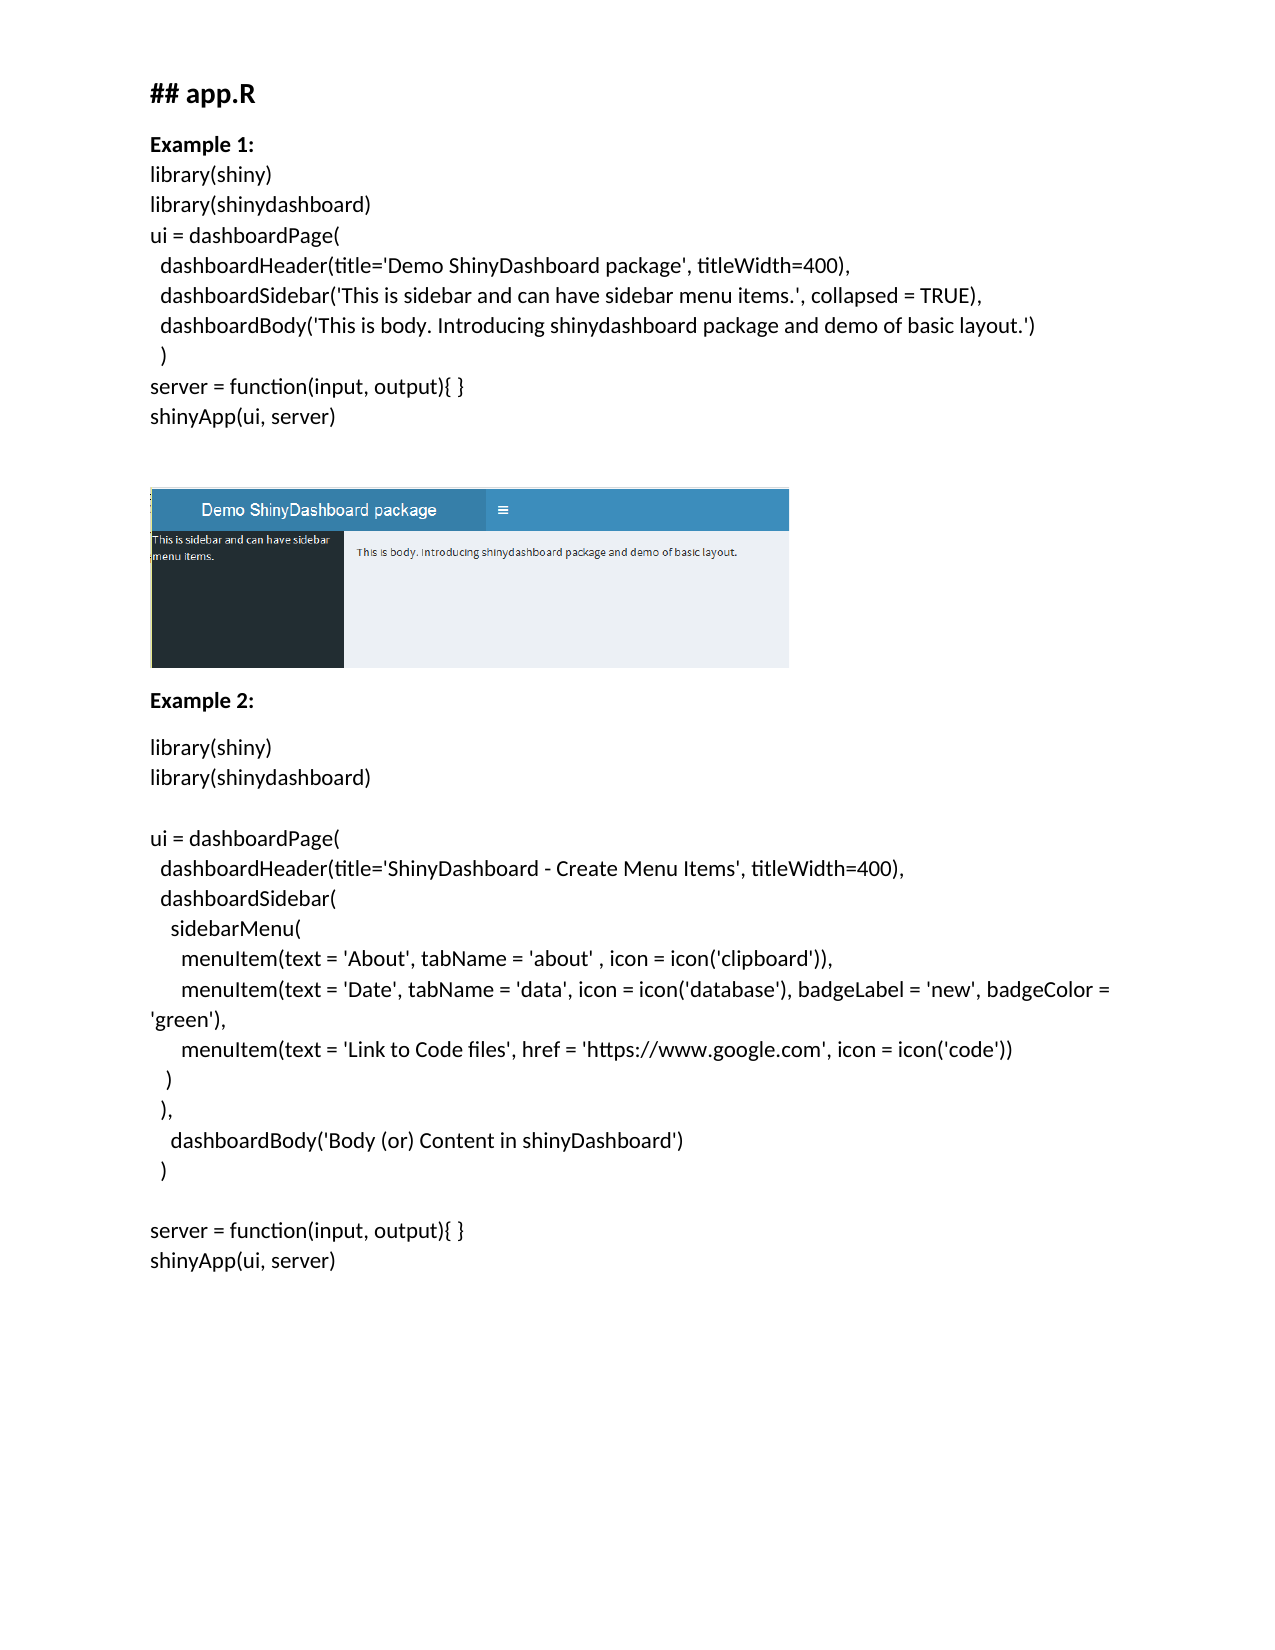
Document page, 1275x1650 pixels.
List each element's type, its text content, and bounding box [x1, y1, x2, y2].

text dashboardBody('This is body. Introducing shinydashboard package and demo of basic layout.') [150, 311, 1181, 339]
text library(shinydashboard) [150, 763, 1181, 791]
text menuItem(text = 'Link to Code files', href = 'https://www.google.com', icon = icon('code')) [150, 1035, 1181, 1063]
text dashboardHeader(title='ShinyDashboard - Create Menu Items', titleWidth=400), [150, 854, 1181, 882]
text library(shinydashboard) [150, 191, 1181, 218]
text Example 2: [150, 686, 1181, 714]
text menuItem(text = 'About', tabName = 'about' , icon = icon('clipboard')), [150, 944, 1181, 972]
text library(shiny) [150, 733, 1181, 761]
text ) [150, 1065, 1181, 1093]
text ) [150, 342, 1181, 369]
text menuItem(text = 'Date', tabName = 'data', icon = icon('database'), badgeLabel = 'new', badgeColor = 'green'), [150, 975, 1181, 1033]
text server = function(input, output){ } [150, 1216, 1181, 1244]
text library(shiny) [150, 160, 1181, 188]
text server = function(input, output){ } [150, 372, 1181, 400]
text dashboardSidebar('This is sidebar and can have sidebar menu items.', collapsed = TRUE), [150, 281, 1181, 309]
text ui = dashboardPage( [150, 824, 1181, 852]
text shinyApp(ui, server) [150, 402, 1181, 430]
text dashboardBody('Body (or) Content in shinyDashboard') [150, 1126, 1181, 1154]
picture [150, 487, 790, 668]
text ), [150, 1096, 1181, 1123]
text ui = dashboardPage( [150, 221, 1181, 249]
text ) [150, 1156, 1181, 1184]
text dashboardHeader(title='Demo ShinyDashboard package', titleWidth=400), [150, 251, 1181, 279]
text Example 1: [150, 130, 1181, 158]
text sidebarMenu( [150, 914, 1181, 942]
text ## app.R [150, 75, 1181, 111]
text shinyApp(ui, server) [150, 1247, 1181, 1274]
text dashboardSidebar( [150, 884, 1181, 912]
